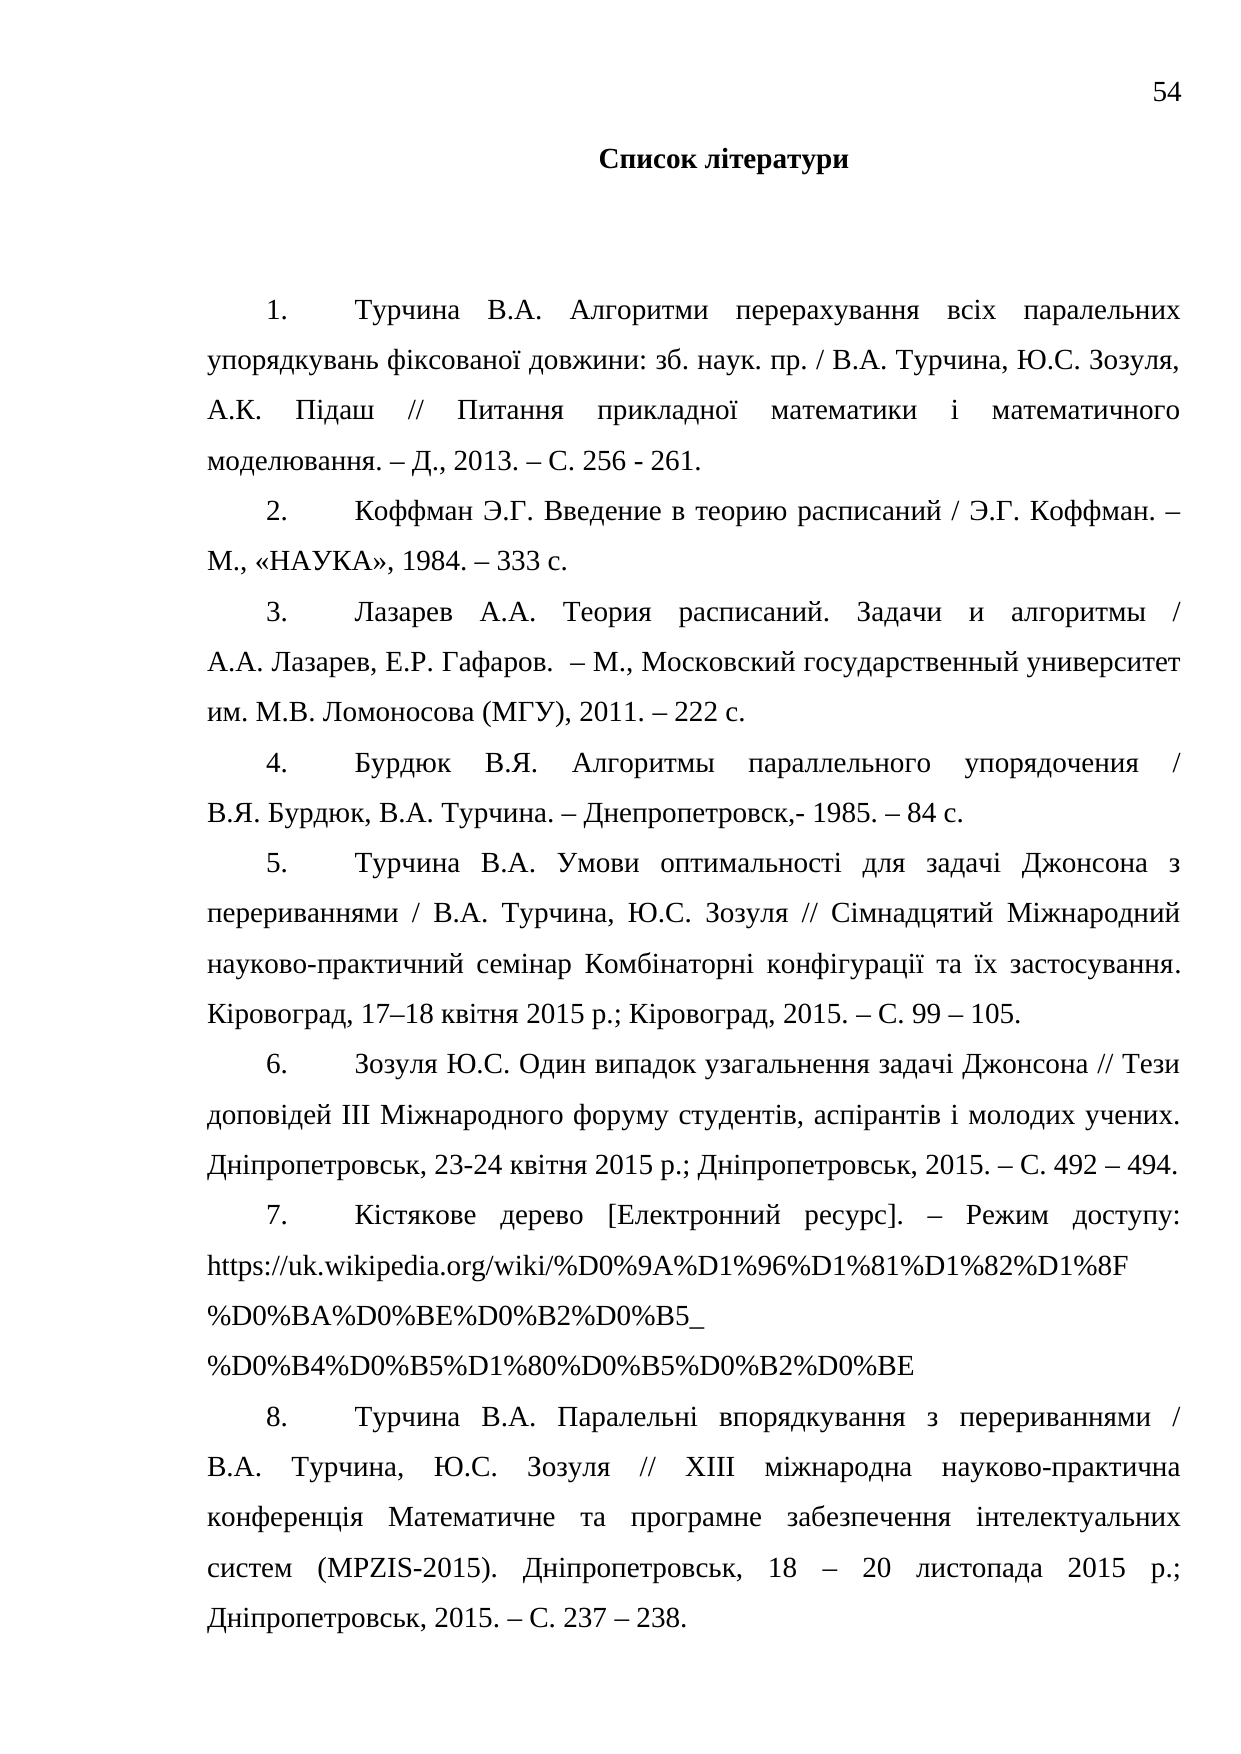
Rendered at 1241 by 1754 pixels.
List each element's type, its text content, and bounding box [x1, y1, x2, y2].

list Бурдюк В.Я. Алгоритмы параллельного упорядочения / В.Я. Бурдюк, В.А. Турчина. – Днепропетровск,- 1985. – 84 с. [207, 745, 1181, 828]
list Лазарев А.А. Теория расписаний. Задачи и алгоритмы / А.А. Лазарев, Е.Р. Гафаров. – М., Московский государственный университет им. М.В. Ломоносова (МГУ), 2011. – 222 с. [207, 594, 1181, 728]
list Турчина В.А. Паралельні впорядкування з перериваннями / В.А. Турчина, Ю.С. Зозуля // ХІІІ міжнародна науково-практична конференція Математичне та програмне забезпечення інтелектуальних систем (MPZIS-2015). Дніпропетровськ, 18 – 20 листопада 2015 р.; Дніпропетровськ, 2015. – С. 237 – 238. [207, 1399, 1181, 1633]
list Кістякове дерево [Електронний ресурс]. – Режим доступу: https://uk.wikipedia.org/wiki/%D0%9A%D1%96%D1%81%D1%82%D1%8F%D0%BA%D0%BE%D0%B2%D0%B5_%D0%B4%D0%B5%D1%80%D0%B5%D0%B2%D0%BE [207, 1197, 1181, 1382]
list Зозуля Ю.С. Один випадок узагальнення задачі Джонсона // Тези доповідей ІІІ Міжнародного форуму студентів, аспірантів і молодих учених. Дніпропетровськ, 23-24 квітня 2015 р.; Дніпропетровськ, 2015. – С. 492 – 494. [207, 1047, 1181, 1181]
list Турчина В.А. Умови оптимальності для задачі Джонсона з перериваннями / В.А. Турчина, Ю.С. Зозуля // Сімнадцятий Міжнародний науково-практичний семінар Комбінаторні конфігурації та їх застосування. Кіровоград, 17–18 квітня 2015 р.; Кіровоград, 2015. – С. 99 – 105. [207, 845, 1181, 1030]
list Коффман Э.Г. Введение в теорию расписаний / Э.Г. Коффман. – М., «НАУКА», 1984. – 333 с. [207, 493, 1181, 577]
subtitle Список літератури [236, 141, 1181, 174]
list Турчина В.А. Алгоритми перерахування всіх паралельних упорядкувань фіксованої довжини: зб. наук. пр. / В.А. Турчина, Ю.С. Зозуля, А.К. Підаш // Питання прикладної математики і математичного моделювання. – Д., 2013. – С. 256 - 261. [207, 292, 1181, 476]
